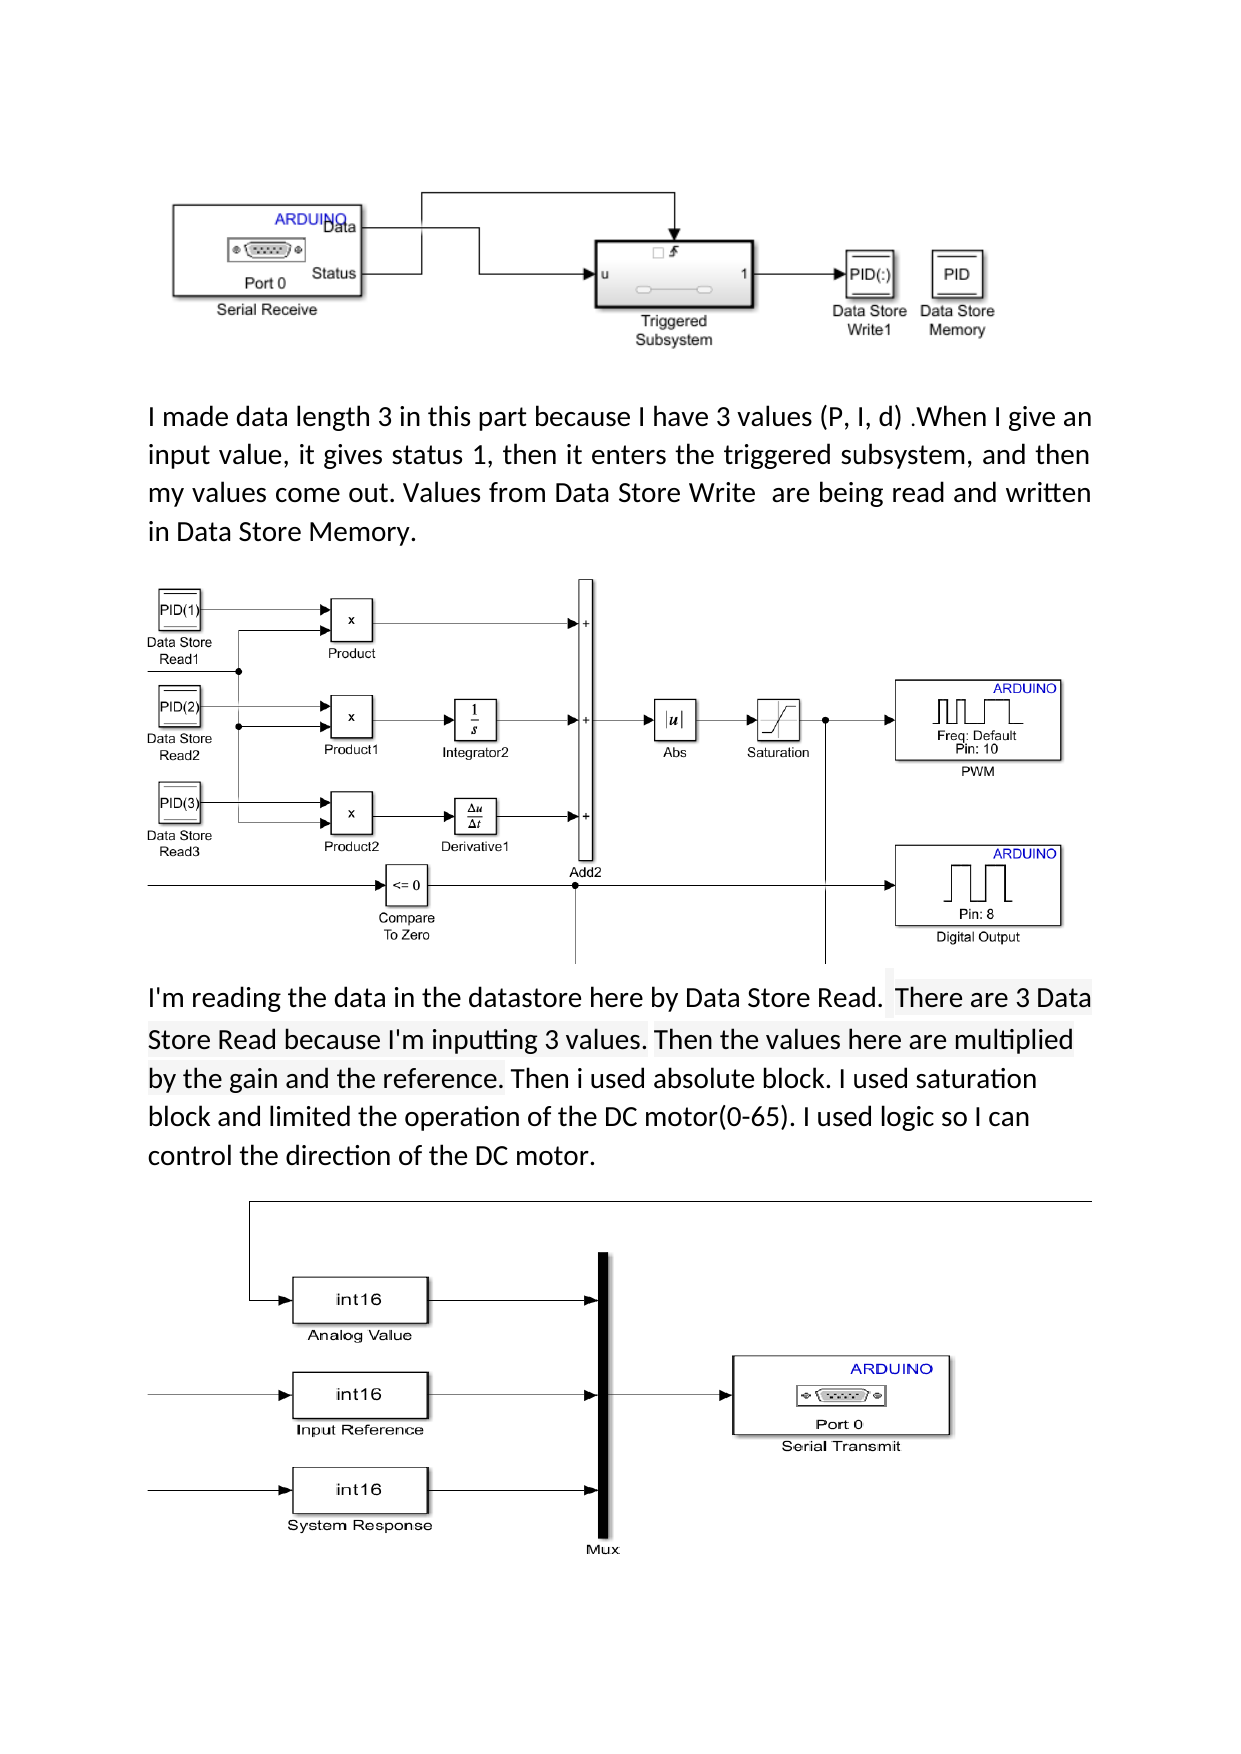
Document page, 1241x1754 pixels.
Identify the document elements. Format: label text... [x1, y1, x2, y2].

text I made data length 3 in this part because I have 3 values (P, I, d) .When I give an input value, it gives status 1, then it enters the triggered subsystem, and then my values come out. Values from Data Store Write are being read and written in Data Store Memory. [148, 398, 1093, 549]
picture [147, 147, 1010, 379]
picture [147, 1191, 1092, 1566]
picture [147, 568, 1092, 964]
